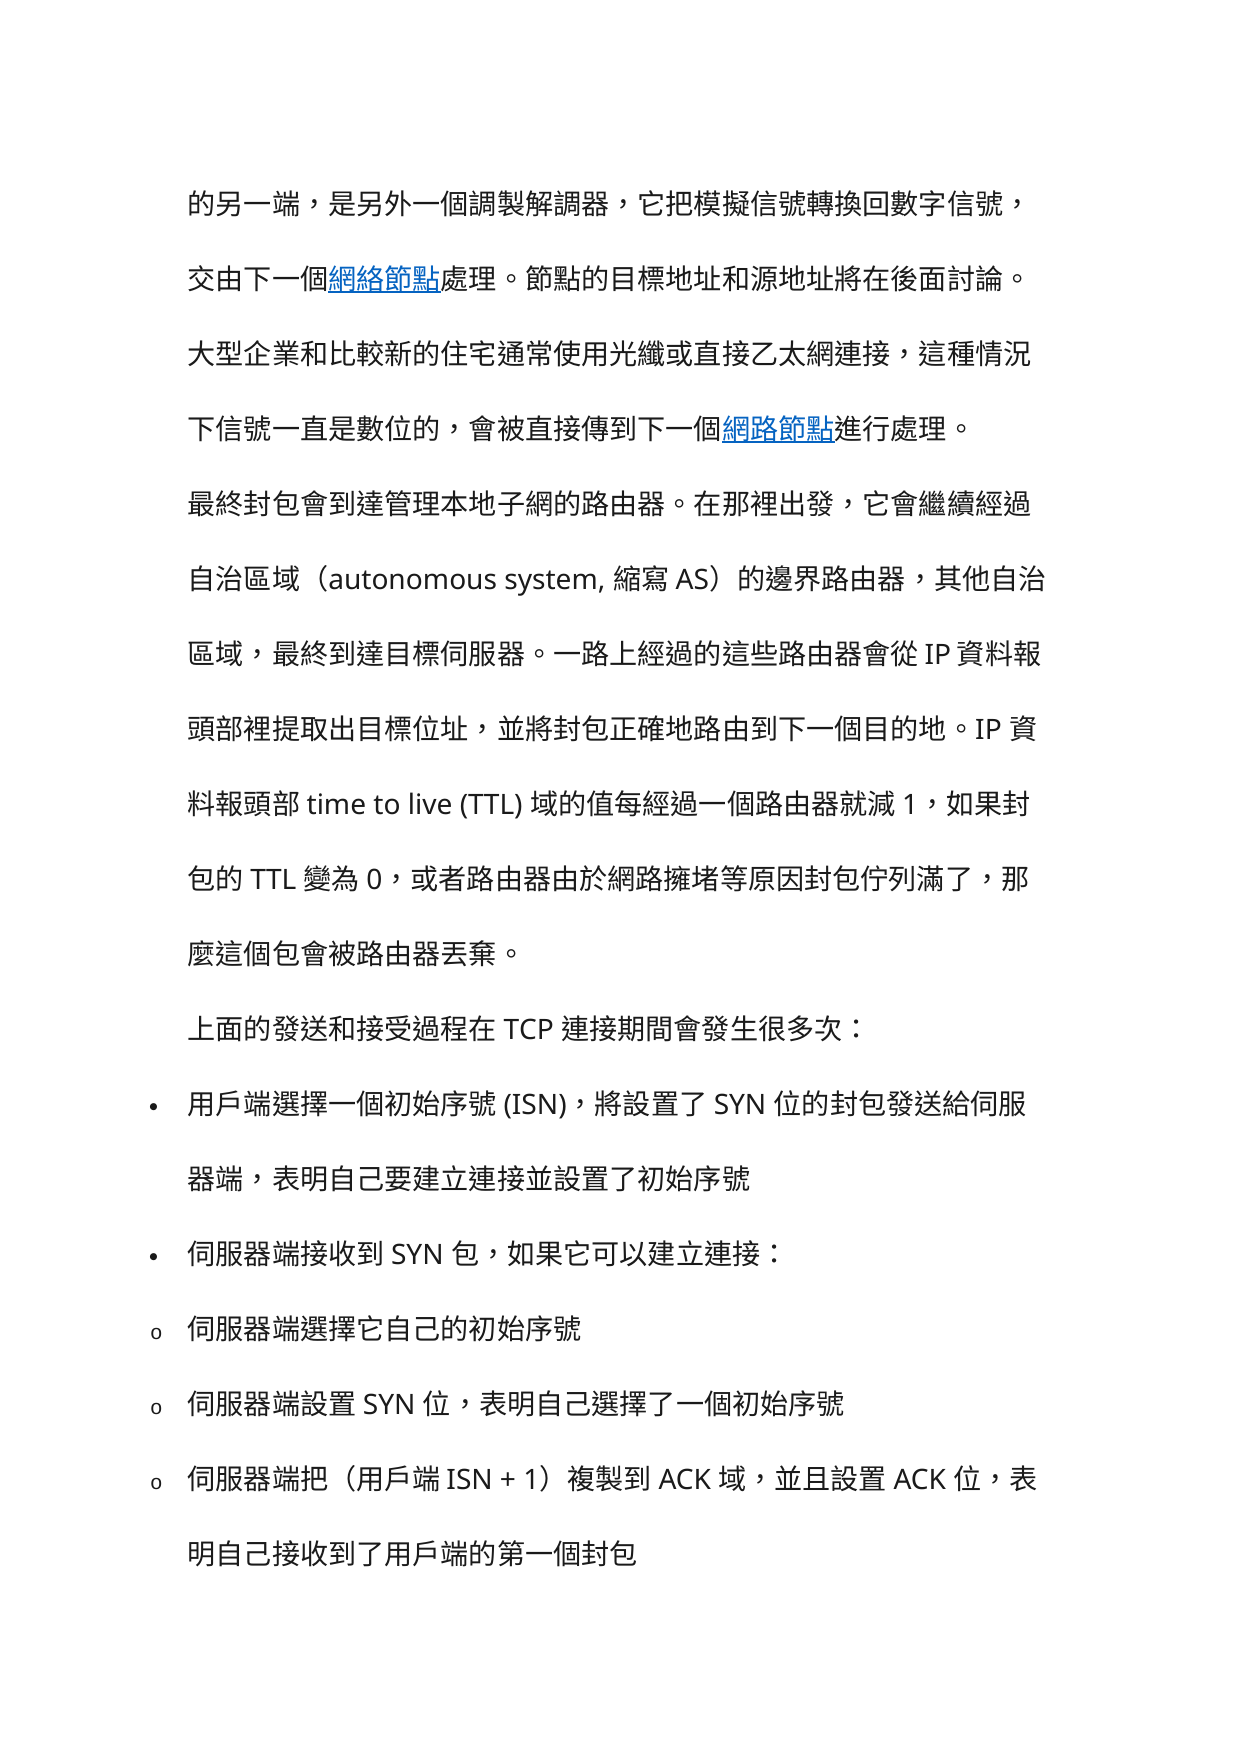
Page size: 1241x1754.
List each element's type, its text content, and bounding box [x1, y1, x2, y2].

list 伺服器端設置 SYN 位，表明自己選擇了一個初始序號 [150, 1364, 1053, 1439]
list 伺服器端選擇它自己的初始序號 [150, 1289, 1053, 1364]
list 伺服器端把（用戶端ISN + 1）複製到 ACK 域，並且設置 ACK 位，表明自己接收到了用戶端的第一個封包 [150, 1439, 1053, 1589]
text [187, 164, 1053, 314]
list 用戶端選擇一個初始序號 (ISN)，將設置了 SYN 位的封包發送給伺服器端，表明自己要建立連接並設置了初始序號 [150, 1064, 1053, 1214]
text 最終封包會到達管理本地子網的路由器。在那裡出發，它會繼續經過自治區域（autonomous system, 縮寫 AS）的邊界路由器，其他自治區域，最終到達目標伺服器。一路上經過的這些路由器會從IP資料報頭部裡提取出目標位址，並將封包正確地路由到下一個目的地。IP 資料報頭部 time to live (TTL) 域的值每經過一個路由器就減 1，如果封包的 TTL 變為 0，或者路由器由於網路擁堵等原因封包佇列滿了，那麼這個包會被路由器丟棄。 [187, 464, 1053, 989]
text 上面的發送和接受過程在 TCP 連接期間會發生很多次： [187, 989, 1053, 1064]
text 大型企業和比較新的住宅通常使用光纖或直接乙太網連接，這種情況下信號一直是數位的，會被直接傳到下一個網路節點進行處理。 [187, 314, 1053, 464]
list 伺服器端接收到 SYN 包，如果它可以建立連接： [150, 1214, 1053, 1289]
